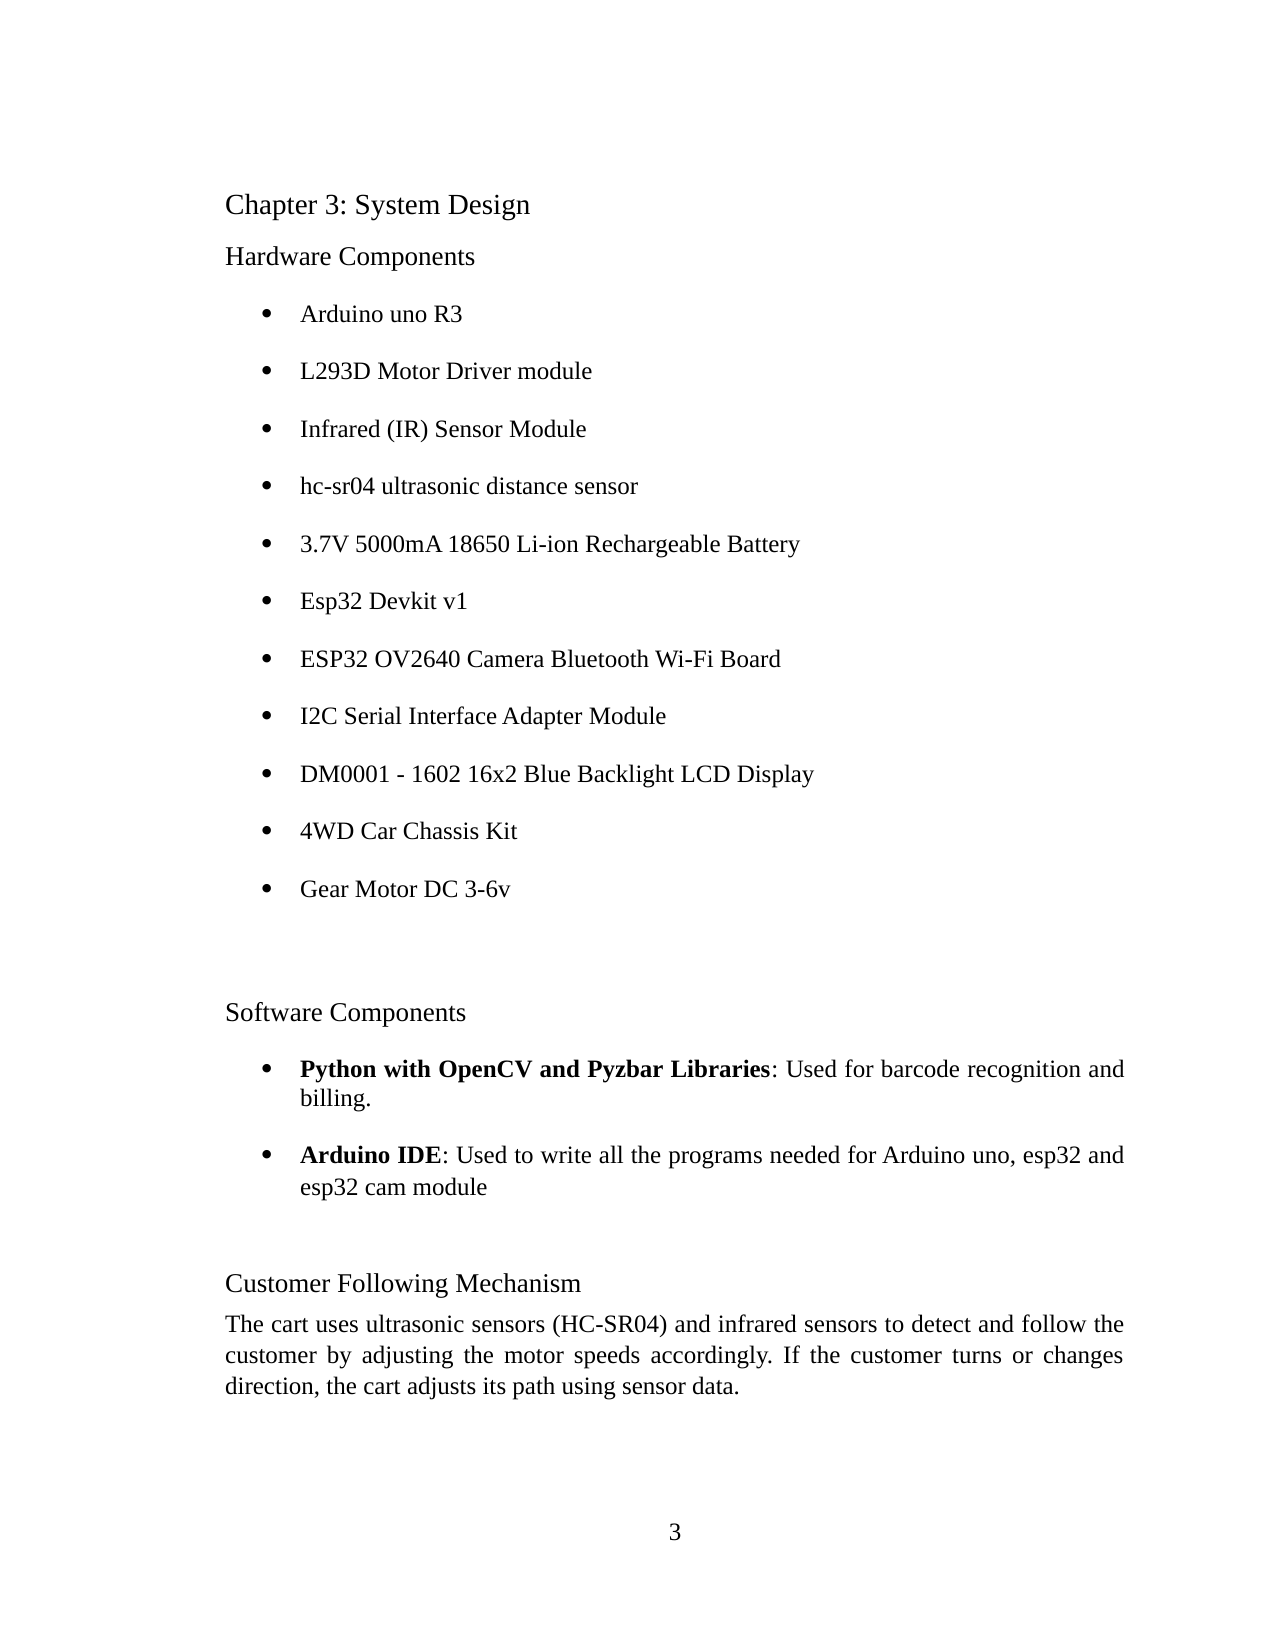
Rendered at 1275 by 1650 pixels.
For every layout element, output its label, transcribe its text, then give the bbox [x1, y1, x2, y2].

text The cart uses ultrasonic sensors (HC-SR04) and infrared sensors to detect and follow the customer by adjusting the motor speeds accordingly. If the customer turns or changes direction, the cart adjusts its path using sensor data. [225, 1309, 1125, 1400]
list 4WD Car Chassis Kit [262, 816, 1125, 845]
list DM0001 - 1602 16x2 Blue Backlight LCD Display [262, 759, 1125, 788]
list ESP32 OV2640 Camera Bluetooth Wi-Fi Board [262, 644, 1125, 673]
subtitle Chapter 3: System Design [225, 187, 1125, 221]
list Python with OpenCV and Pyzbar Libraries: Used for barcode recognition and billing. [262, 1054, 1125, 1112]
list hc-sr04 ultrasonic distance sensor [262, 471, 1125, 500]
list L293D Motor Driver module [262, 356, 1125, 385]
list Infrared (IR) Sensor Module [262, 414, 1125, 443]
list I2C Serial Interface Adapter Module [262, 701, 1125, 730]
list Gear Motor DC 3-6v [262, 874, 1125, 903]
subtitle Customer Following Mechanism [225, 1267, 1125, 1298]
subtitle Software Components [225, 996, 1125, 1027]
list Esp32 Devkit v1 [262, 586, 1125, 615]
subtitle Hardware Components [225, 240, 1125, 271]
list 3.7V 5000mA 18650 Li-ion Rechargeable Battery [262, 529, 1125, 558]
list Arduino uno R3 [262, 299, 1125, 328]
list Arduino IDE: Used to write all the programs needed for Arduino uno, esp32 and esp32 cam module [262, 1141, 1125, 1200]
